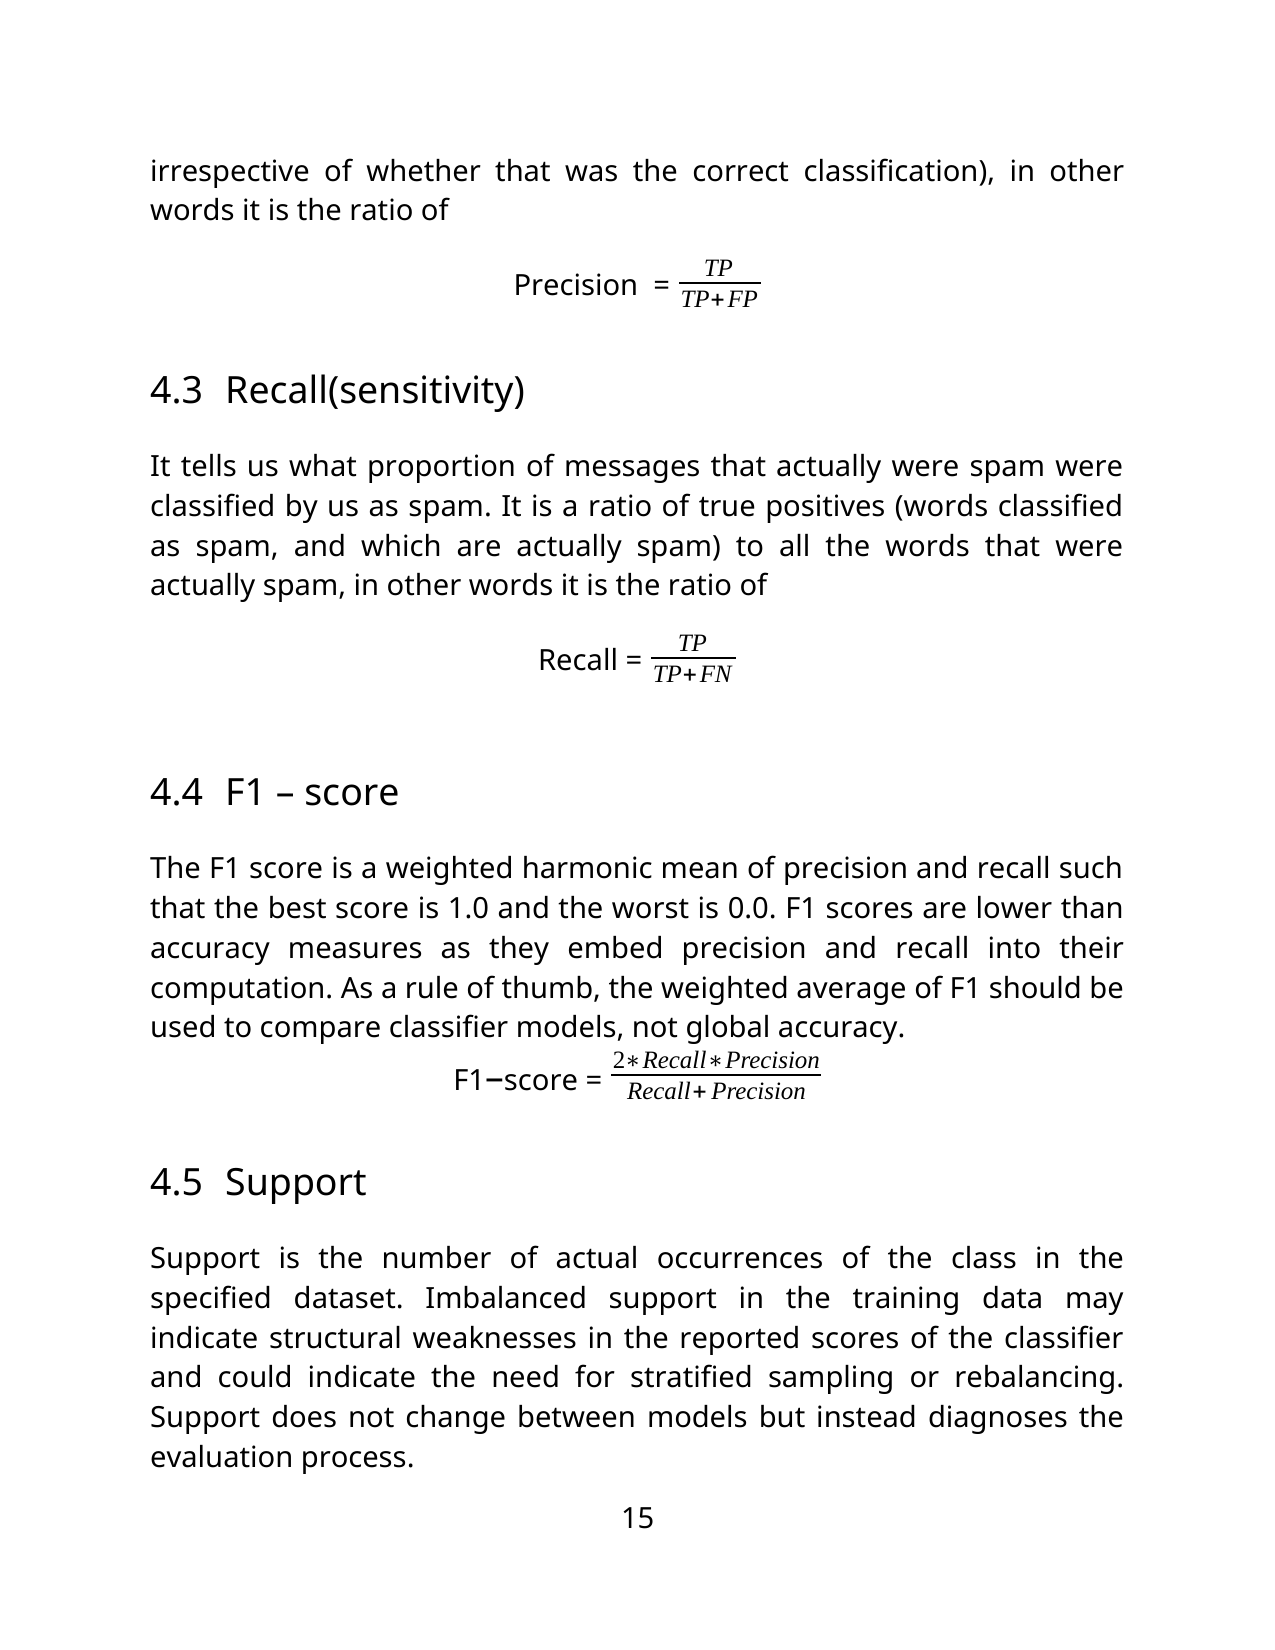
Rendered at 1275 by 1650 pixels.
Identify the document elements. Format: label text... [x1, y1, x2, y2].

text The F1 score is a weighted harmonic mean of precision and recall such that the best score is 1.0 and the worst is 0.0. F1 scores are lower than accuracy measures as they embed precision and recall into their computation. As a rule of thumb, the weighted average of F1 should be used to compare classifier models, not global accuracy. [150, 848, 1125, 1046]
text Precision = [150, 254, 1125, 313]
text It tells us what proportion of messages that actually were spam were classified by us as spam. It is a ratio of true positives (words classified as spam, and which are actually spam) to all the words that were actually spam, in other words it is the ratio of [150, 446, 1125, 604]
subtitle 4.5 Support [150, 1155, 1125, 1206]
text Support is the number of actual occurrences of the class in the specified dataset. Imbalanced support in the training data may indicate structural weaknesses in the reported scores of the classifier and could indicate the need for stratified sampling or rebalancing. Support does not change between models but instead diagnoses the evaluation process. [150, 1237, 1125, 1476]
subtitle 4.4 F1 – score [150, 766, 1125, 817]
text F1–score = [150, 1046, 1125, 1105]
subtitle 4.3 Recall(sensitivity) [150, 363, 1125, 414]
text Recall = [150, 629, 1125, 688]
